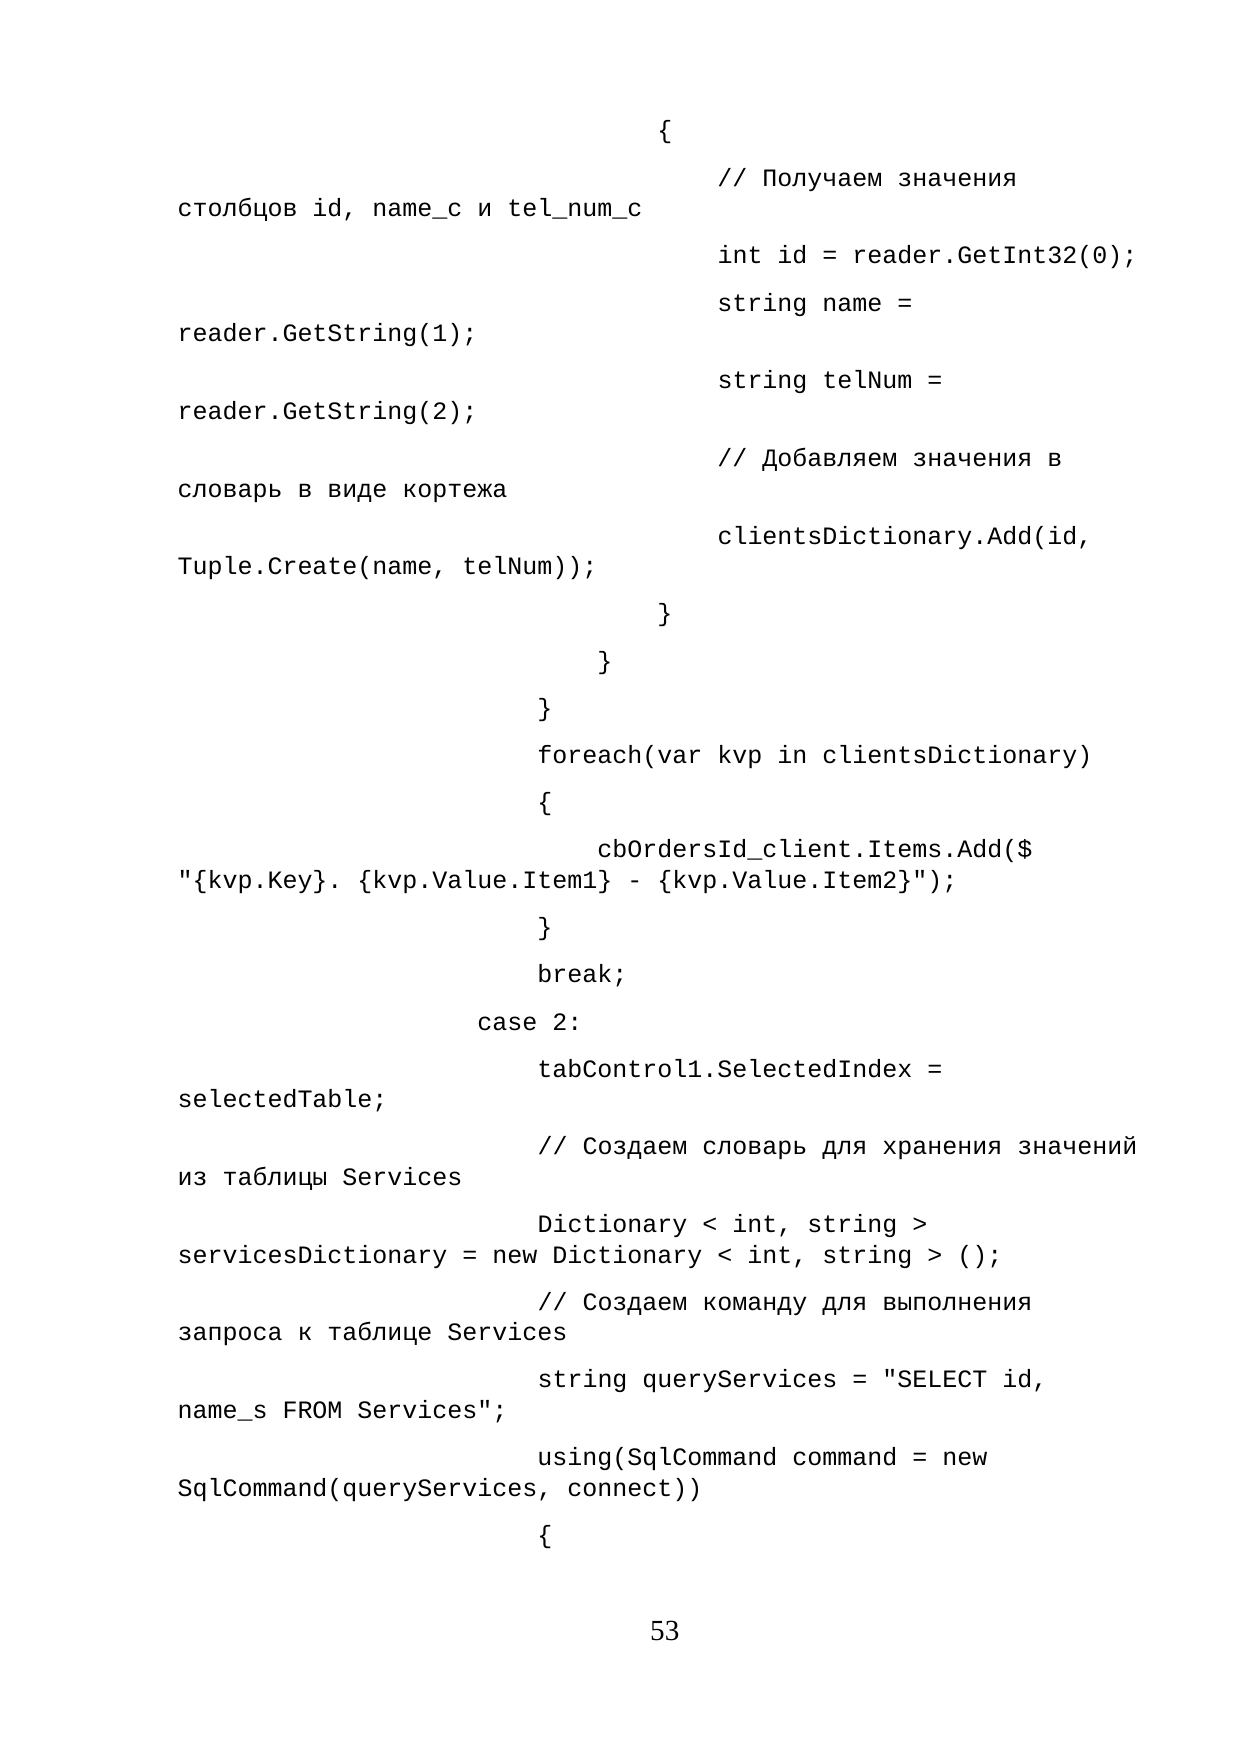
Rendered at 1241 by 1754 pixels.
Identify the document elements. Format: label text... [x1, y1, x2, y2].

text { [177, 790, 1152, 818]
text // Создаем команду для выполнения запроса к таблице Services [177, 1289, 1152, 1348]
text break; [177, 962, 1152, 990]
text { [177, 118, 1152, 146]
text } [177, 601, 1152, 629]
text } [177, 915, 1152, 943]
text // Получаем значения столбцов id, name_c и tel_num_c [177, 165, 1152, 224]
text tabControl1.SelectedIndex = selectedTable; [177, 1056, 1152, 1115]
text { [177, 1522, 1152, 1551]
text string queryServices = "SELECT id, name_s FROM Services"; [177, 1367, 1152, 1426]
text case 2: [177, 1009, 1152, 1037]
text int id = reader.GetInt32(0); [177, 243, 1152, 271]
text string name = reader.GetString(1); [177, 290, 1152, 349]
text cbOrdersId_client.Items.Add($ "{kvp.Key}. {kvp.Value.Item1} - {kvp.Value.Item2}"); [177, 837, 1152, 896]
text } [177, 695, 1152, 724]
text clientsDictionary.Add(id, Tuple.Create(name, telNum)); [177, 523, 1152, 582]
text // Добавляем значения в словарь в виде кортежа [177, 446, 1152, 504]
text // Создаем словарь для хранения значений из таблицы Services [177, 1134, 1152, 1193]
text using(SqlCommand command = new SqlCommand(queryServices, connect)) [177, 1445, 1152, 1504]
text } [177, 648, 1152, 677]
text string telNum = reader.GetString(2); [177, 368, 1152, 427]
text Dictionary < int, string > servicesDictionary = new Dictionary < int, string > (); [177, 1212, 1152, 1271]
text foreach(var kvp in clientsDictionary) [177, 743, 1152, 771]
